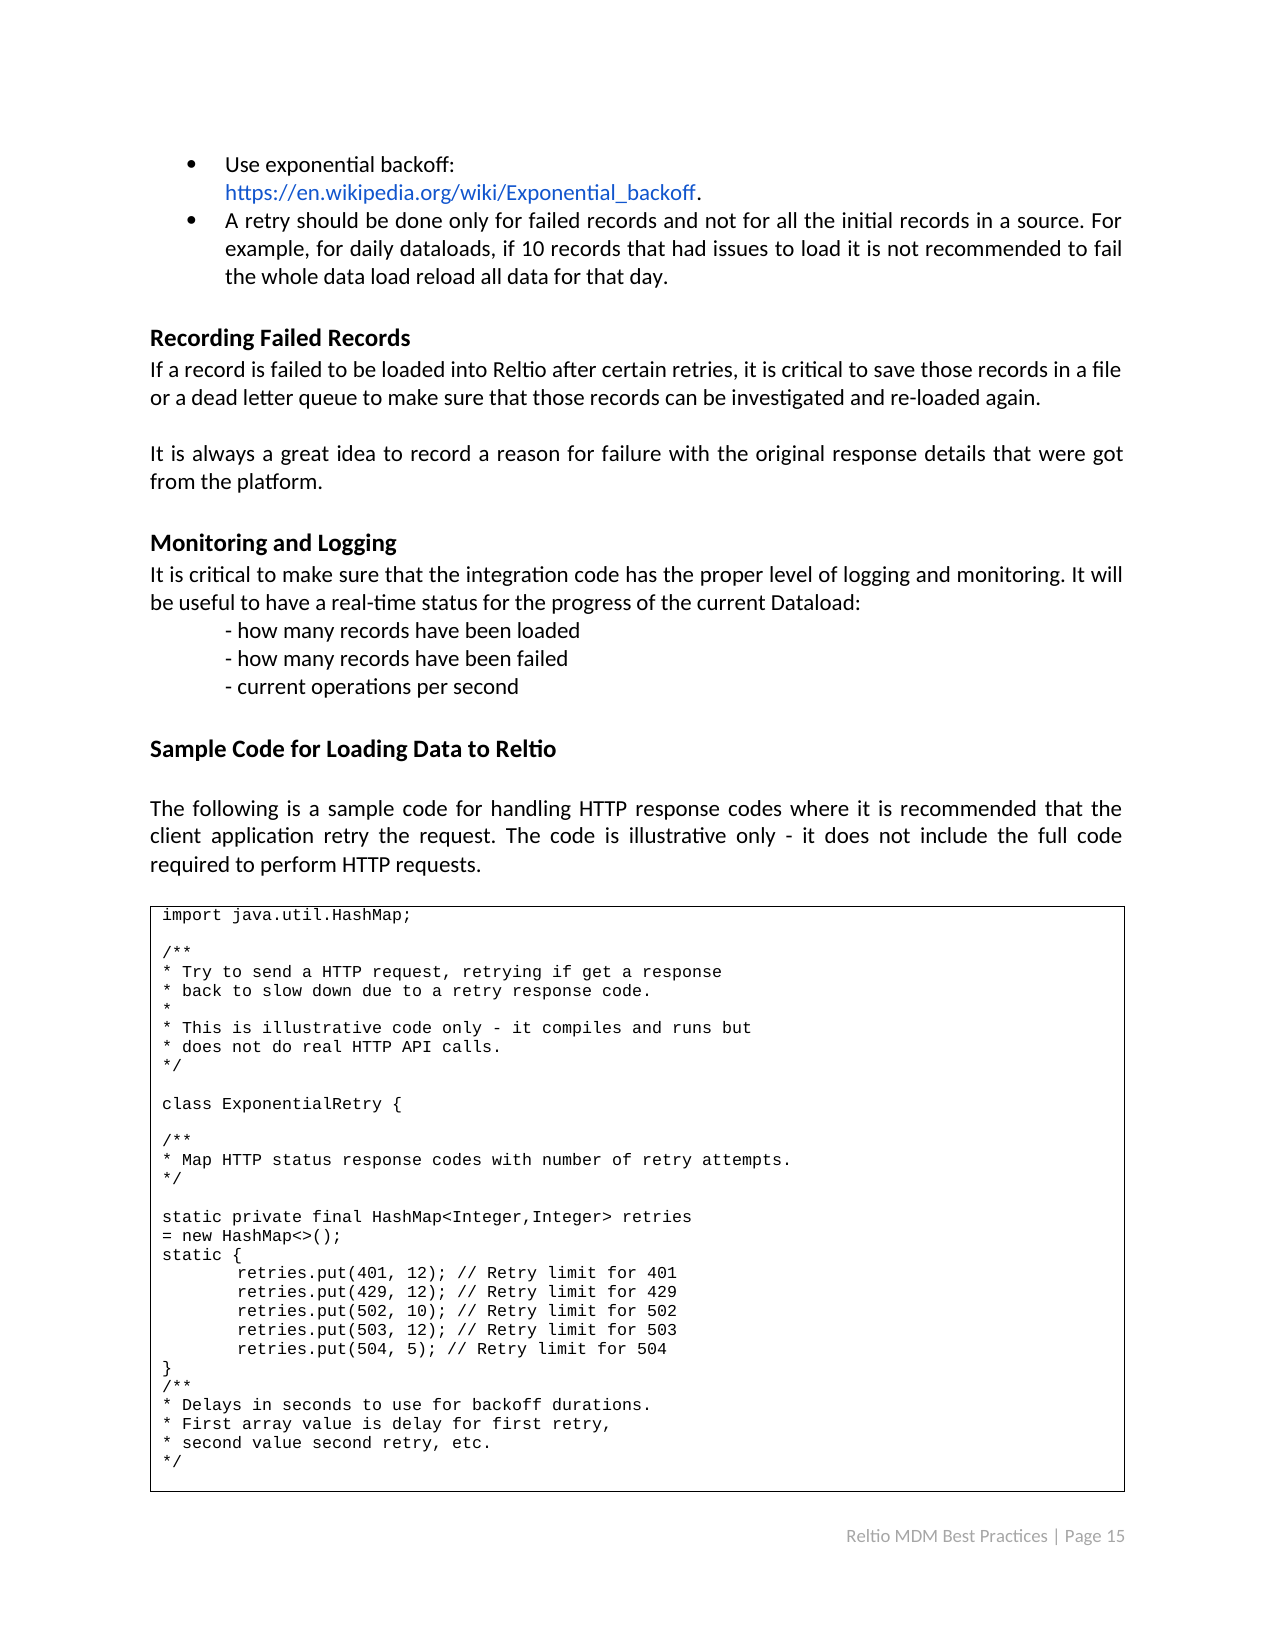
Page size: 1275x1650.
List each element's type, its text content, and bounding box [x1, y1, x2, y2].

list Use exponential backoff: https://en.wikipedia.org/wiki/Exponential_backoff. [187, 150, 1125, 206]
list A retry should be done only for failed records and not for all the initial records in a source. For example, for daily dataloads, if 10 records that had issues to load it is not recommended to fail the whole data load reload all data for that day. [187, 206, 1125, 290]
text The following is a sample code for handling HTTP response codes where it is recommended that the client application retry the request. The code is illustrative only - it does not include the full code required to perform HTTP requests. [150, 794, 1125, 878]
text - current operations per second [225, 672, 1125, 701]
text - how many records have been failed [225, 644, 1125, 672]
text It is always a great idea to record a reason for failure with the original response details that were got from the platform. [150, 439, 1125, 495]
subtitle Sample Code for Loading Data to Reltio [150, 733, 1125, 763]
text If a record is failed to be loaded into Reltio after certain retries, it is critical to save those records in a file or a dead letter queue to make sure that those records can be investigated and re-loaded again. [150, 355, 1125, 411]
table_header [151, 907, 1124, 1491]
text - how many records have been loaded [225, 616, 1125, 644]
text It is critical to make sure that the integration code has the proper level of logging and monitoring. It will be useful to have a real-time status for the progress of the current Dataload: [150, 560, 1125, 616]
subtitle Recording Failed Records [150, 322, 1125, 353]
subtitle Monitoring and Logging [150, 527, 1125, 558]
